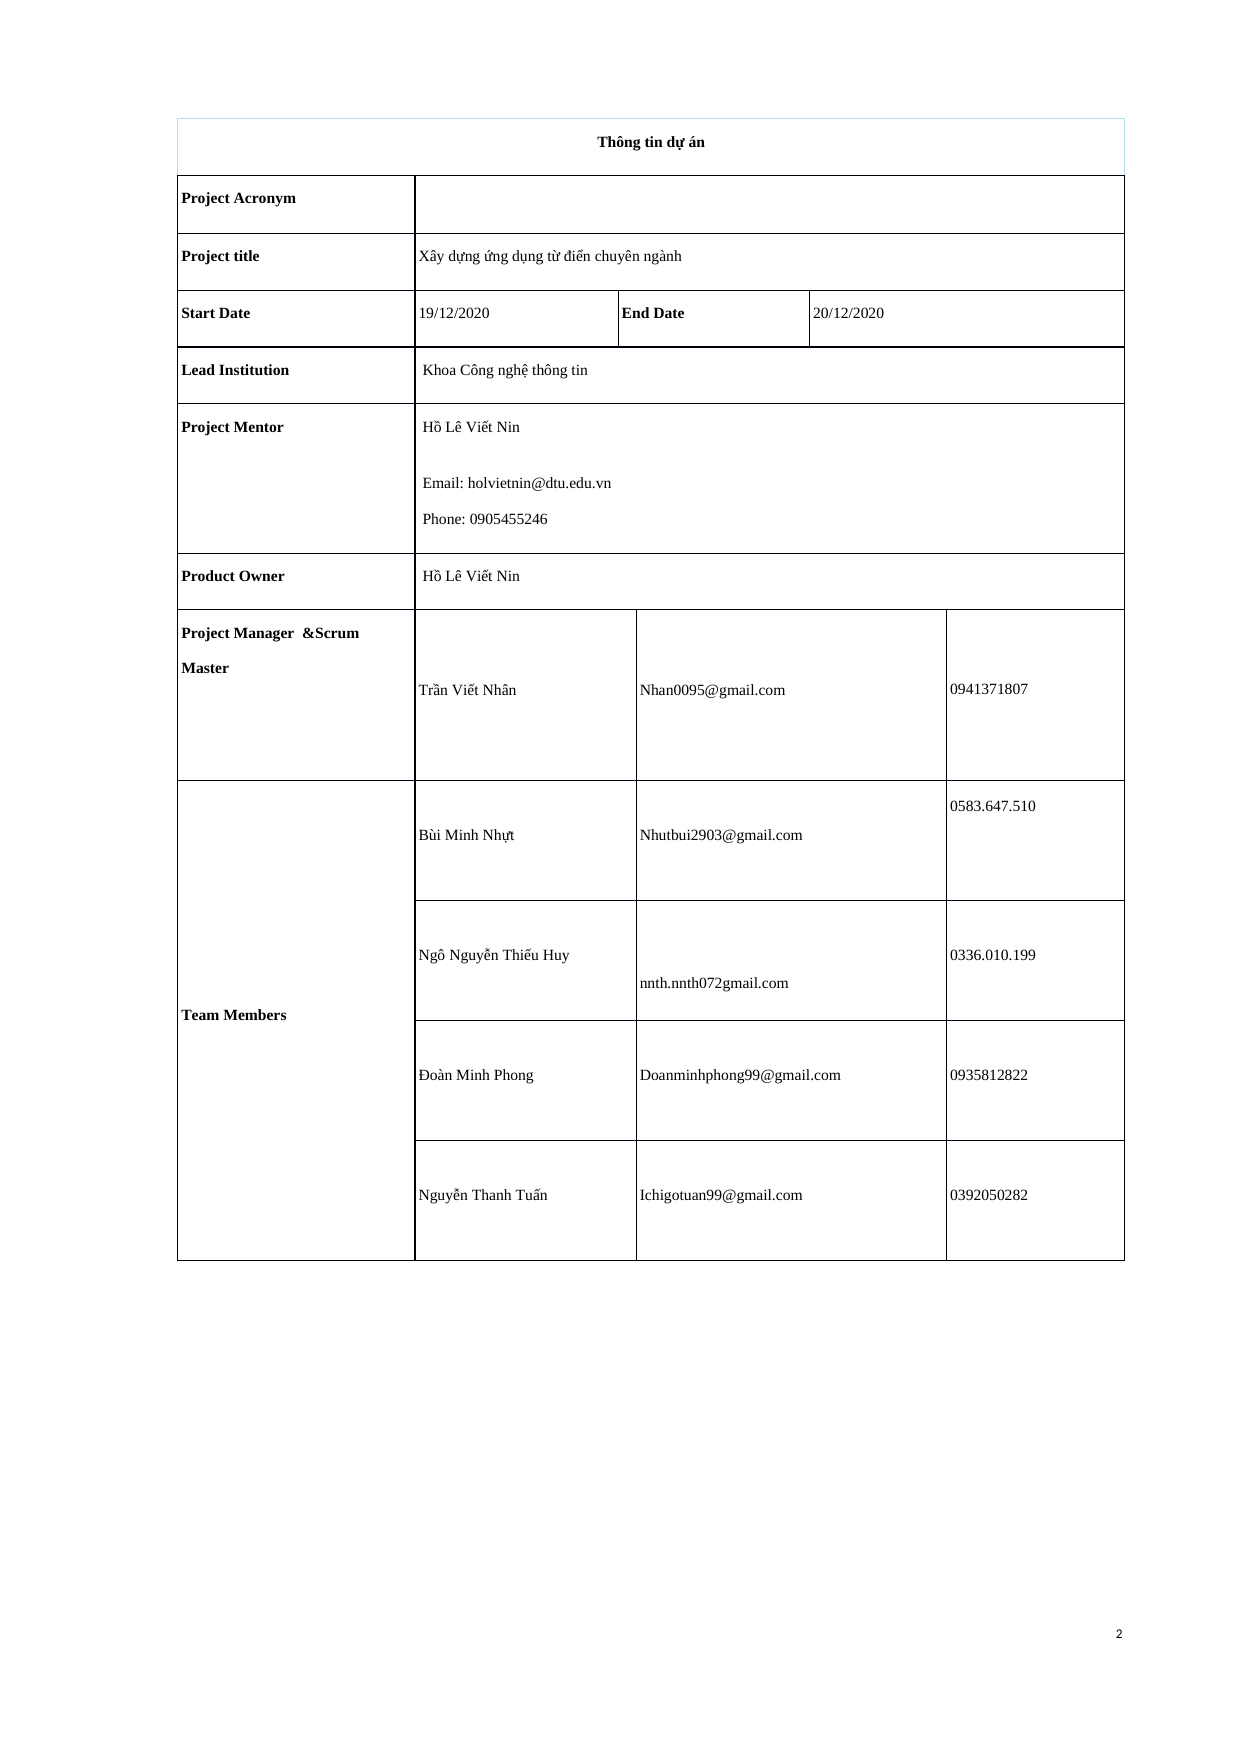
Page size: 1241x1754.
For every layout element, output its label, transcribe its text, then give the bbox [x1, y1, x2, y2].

table_cell 19/12/2020 [416, 291, 618, 346]
table_cell 0935812822 [947, 1021, 1124, 1140]
table_cell 20/12/2020 [810, 291, 1124, 346]
table_cell Ichigotuan99@gmail.com [637, 1141, 946, 1260]
table_cell Đoàn Minh Phong [416, 1021, 636, 1140]
table_cell Start Date [178, 291, 414, 346]
table_cell Project Manager &Scrum Master [178, 610, 414, 780]
table_cell nnth.nnth072gmail.com [637, 901, 946, 1020]
table_cell 0941371807 [947, 610, 1124, 780]
table_cell Project Acronym [178, 176, 414, 233]
table_cell 0583.647.510 [947, 781, 1124, 900]
table_cell Nhutbui2903@gmail.com [637, 781, 946, 900]
table_cell Bùi Minh Nhựt [416, 781, 636, 900]
table_cell Team Members [178, 781, 414, 1260]
table_cell Xây dựng ứng dụng từ điển chuyên ngành [416, 234, 1124, 289]
table_cell End Date [619, 291, 809, 346]
table_cell 0336.010.199 [947, 901, 1124, 1020]
table_cell Doanminhphong99@gmail.com [637, 1021, 946, 1140]
table_cell Project Mentor [178, 404, 414, 552]
table_cell Nguyễn Thanh Tuấn [416, 1141, 636, 1260]
table_cell Hồ Lê Viết Nin Email: holvietnin@dtu.edu.vn Phone: 0905455246 [416, 404, 1124, 552]
table_cell Product Owner [178, 554, 414, 609]
table_cell Lead Institution [178, 348, 414, 403]
table_cell Khoa Công nghệ thông tin [416, 348, 1124, 403]
table_header Thông tin dự án [178, 119, 1124, 175]
table_cell 0392050282 [947, 1141, 1124, 1260]
table_cell Nhan0095@gmail.com [637, 610, 946, 780]
table_cell Ngô Nguyễn Thiếu Huy [416, 901, 636, 1020]
table_cell Trần Viết Nhân [416, 610, 636, 780]
table_cell [416, 176, 1124, 233]
table_cell Hồ Lê Viết Nin [416, 554, 1124, 609]
table_cell Project title [178, 234, 414, 289]
